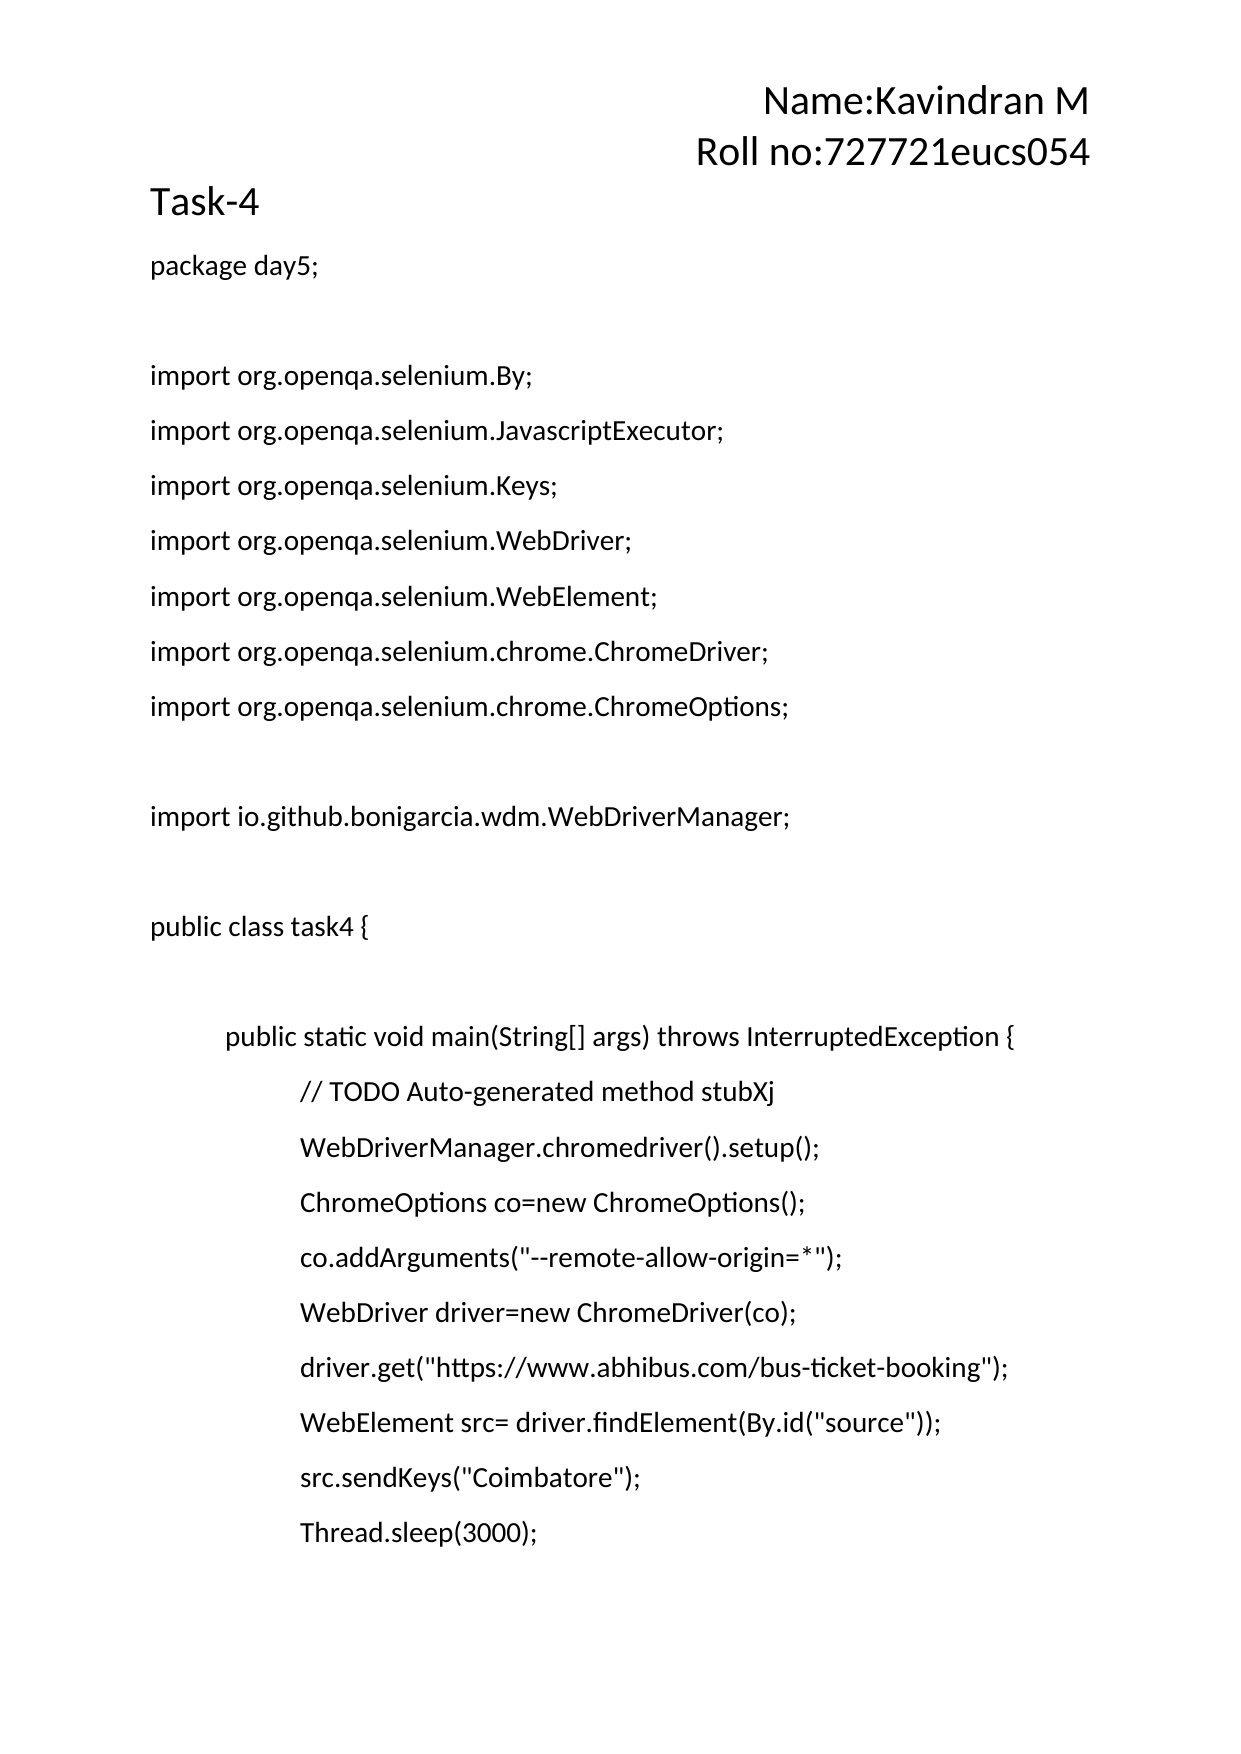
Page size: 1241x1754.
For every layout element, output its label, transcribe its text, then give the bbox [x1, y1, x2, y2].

text Task-4 [150, 175, 1090, 226]
text WebDriverManager.chromedriver().setup(); [150, 1129, 1090, 1164]
text import org.openqa.selenium.By; [150, 357, 1090, 393]
text co.addArguments("--remote-allow-origin=*"); [150, 1239, 1090, 1274]
text import org.openqa.selenium.chrome.ChromeOptions; [150, 688, 1090, 723]
text import org.openqa.selenium.chrome.ChromeDriver; [150, 633, 1090, 668]
text import org.openqa.selenium.WebDriver; [150, 522, 1090, 558]
text ChromeOptions co=new ChromeOptions(); [150, 1184, 1090, 1219]
text public class task4 { [150, 908, 1090, 944]
text import io.github.bonigarcia.wdm.WebDriverManager; [150, 798, 1090, 834]
text import org.openqa.selenium.JavascriptExecutor; [150, 412, 1090, 448]
text package day5; [150, 247, 1090, 283]
text src.sendKeys("Coimbatore"); [150, 1459, 1090, 1495]
text WebElement src= driver.findElement(By.id("source")); [150, 1404, 1090, 1440]
text import org.openqa.selenium.WebElement; [150, 578, 1090, 613]
text driver.get("https://www.abhibus.com/bus-ticket-booking"); [150, 1349, 1090, 1385]
text import org.openqa.selenium.Keys; [150, 467, 1090, 503]
text WebDriver driver=new ChromeDriver(co); [150, 1294, 1090, 1329]
text Thread.sleep(3000); [150, 1514, 1090, 1550]
text // TODO Auto-generated method stubXj [150, 1073, 1090, 1109]
text public static void main(String[] args) throws InterruptedException { [150, 1018, 1090, 1054]
